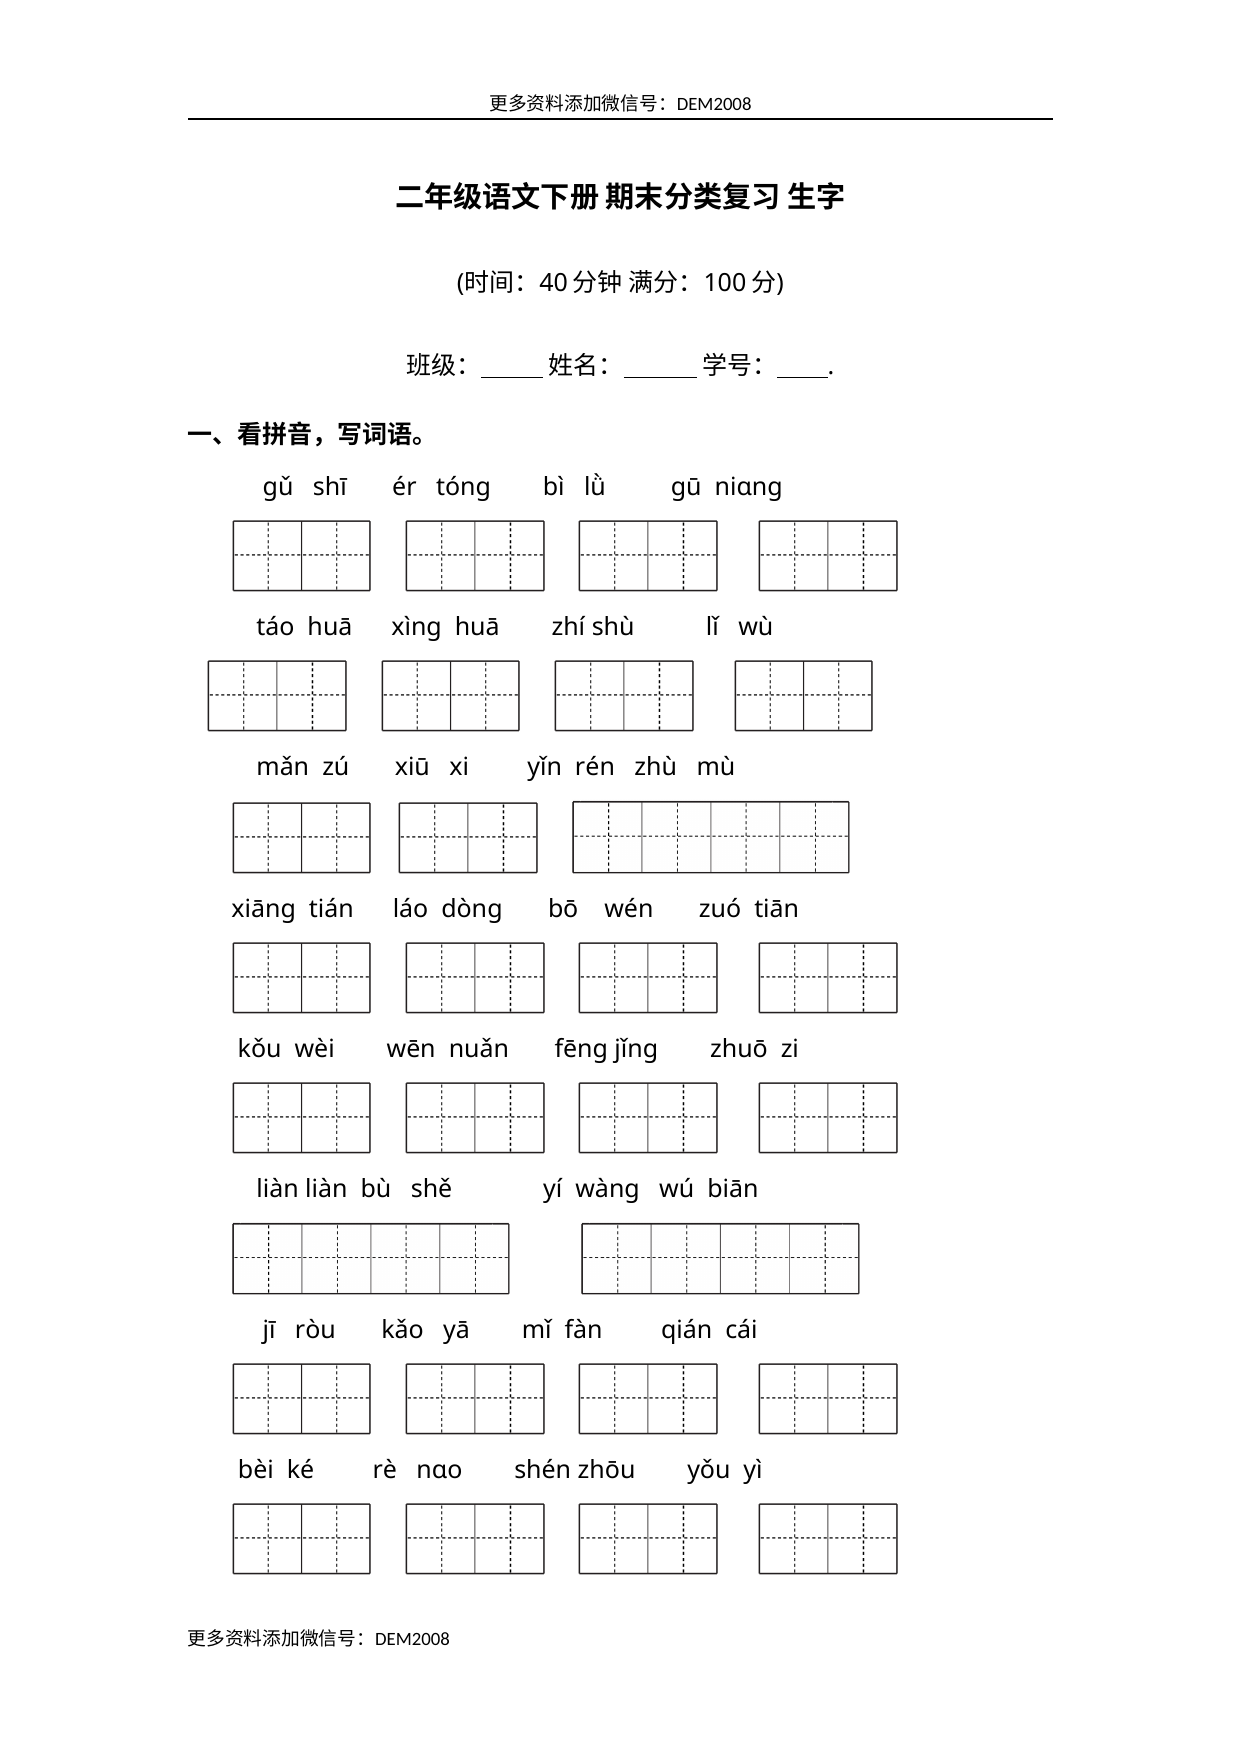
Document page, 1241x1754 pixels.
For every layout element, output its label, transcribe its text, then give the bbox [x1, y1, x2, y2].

picture [404, 1362, 546, 1435]
picture [231, 1502, 372, 1575]
picture [206, 659, 348, 732]
picture [231, 941, 372, 1014]
picture [757, 1502, 899, 1575]
picture [404, 1081, 546, 1154]
picture [380, 659, 521, 732]
text jī ròu kǎo yā mǐ fàn qián cái [187, 1312, 1053, 1346]
picture [757, 1081, 899, 1154]
picture [231, 1081, 372, 1154]
text kǒu wèi wēn nuǎn fēnɡ jǐnɡ zhuō zi [187, 1030, 1053, 1064]
text 班级： 姓名： 学号： . [187, 331, 1053, 396]
text bèi ké rè nɑo shén zhōu yǒu yì [231, 1452, 1053, 1486]
picture [404, 941, 546, 1014]
picture [231, 1362, 372, 1435]
picture [404, 1502, 546, 1575]
picture [577, 1362, 719, 1435]
picture [397, 801, 539, 874]
text táo huā xìnɡ huā zhí shù lǐ wù [231, 609, 1053, 643]
picture [577, 1081, 719, 1154]
picture [571, 799, 850, 874]
picture [231, 801, 372, 874]
picture [577, 941, 719, 1014]
text (时间：40分钟 满分：100分) [187, 248, 1053, 313]
picture [577, 1502, 719, 1575]
picture [404, 519, 546, 592]
text ɡǔ shī ér tónɡ bì lǜ ɡū niɑnɡ [187, 469, 1053, 503]
picture [580, 1221, 860, 1295]
text mǎn zú xiū xi yǐn rén zhù mù [231, 749, 1053, 783]
picture [231, 1221, 510, 1295]
picture [231, 519, 372, 592]
text 一、看拼音，写词语。 [187, 414, 1053, 451]
picture [553, 659, 695, 732]
picture [757, 519, 899, 592]
picture [757, 941, 899, 1014]
text xiānɡ tián láo dònɡ bō wén zuó tiān [231, 890, 1053, 924]
text 二年级语文下册 期末分类复习 生字 [187, 162, 1053, 227]
text liàn liàn bù shě yí wànɡ wú biān [231, 1170, 1053, 1204]
picture [577, 519, 719, 592]
picture [757, 1362, 899, 1435]
picture [733, 659, 874, 732]
